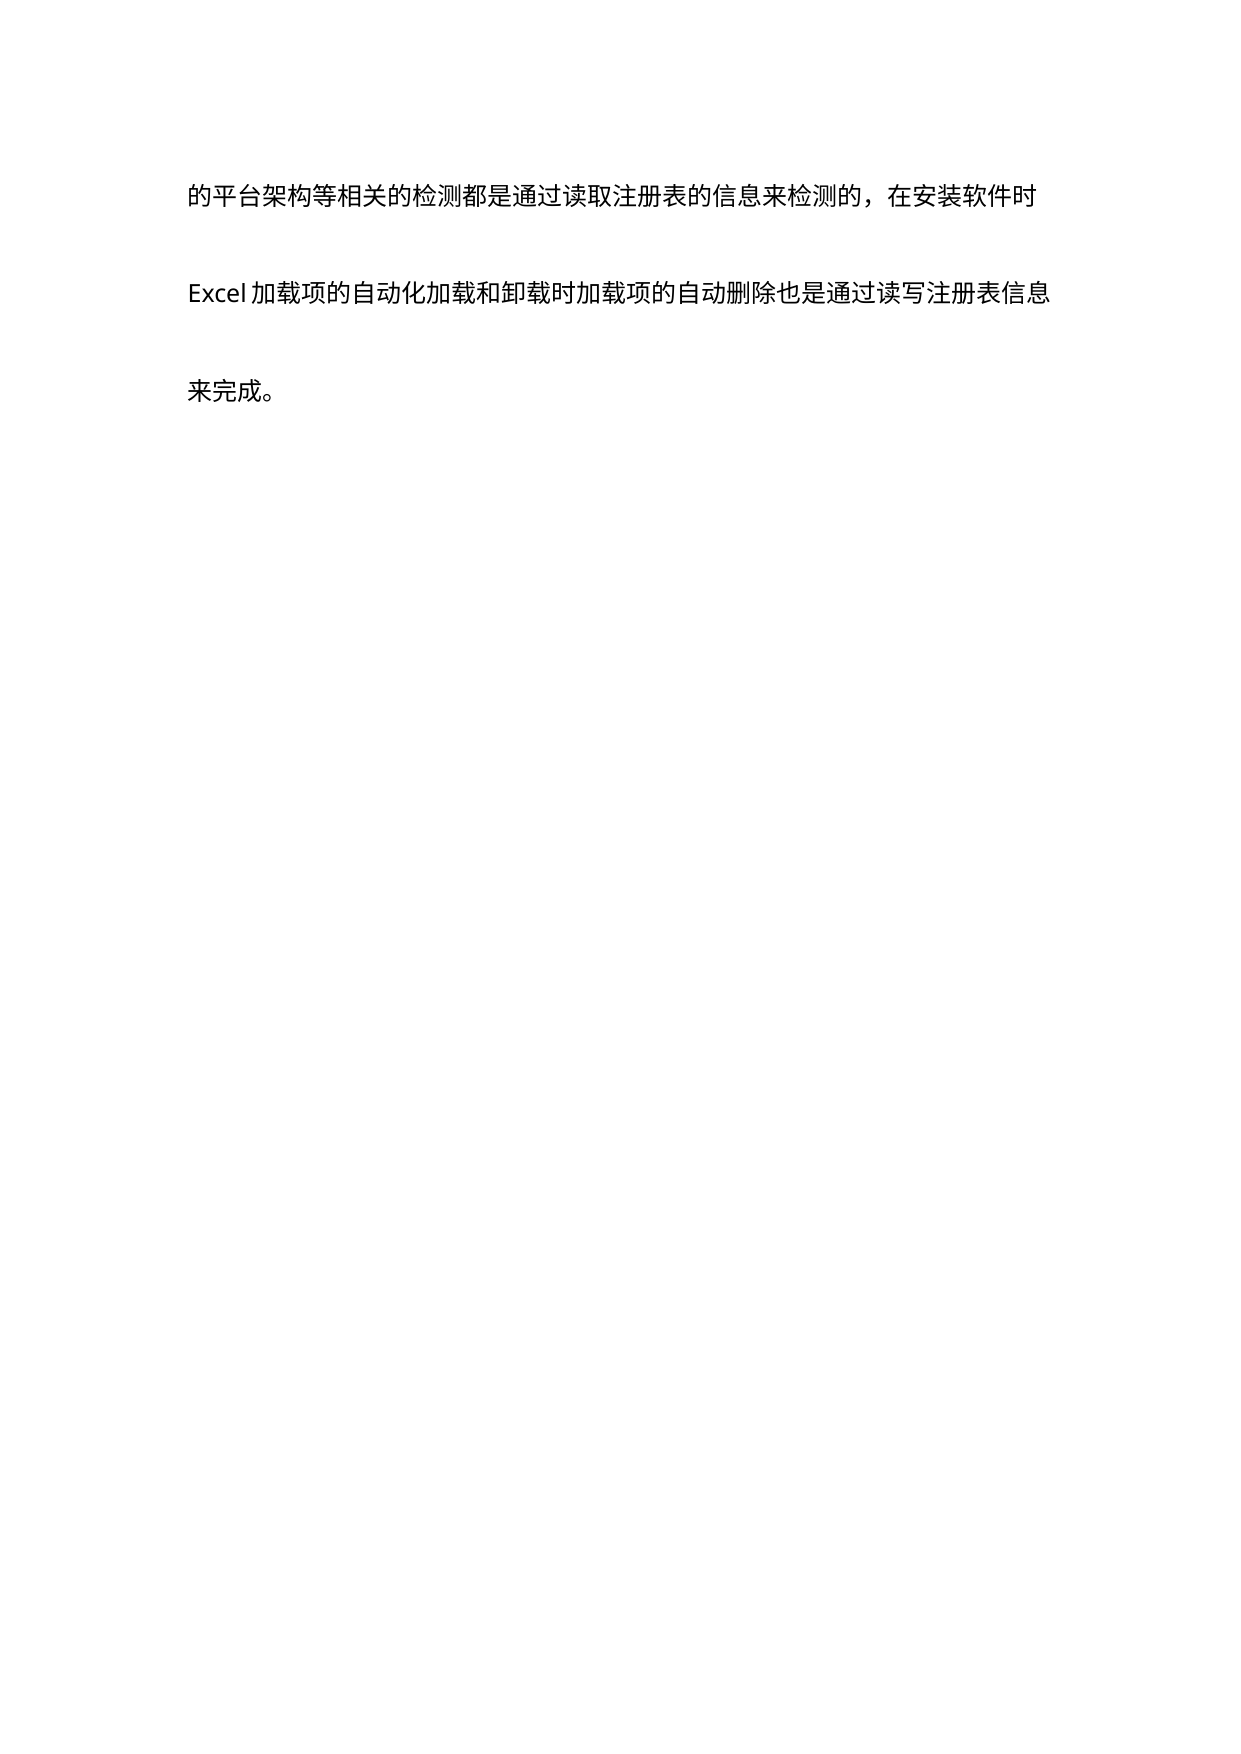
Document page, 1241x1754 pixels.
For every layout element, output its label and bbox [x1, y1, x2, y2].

text [187, 162, 1053, 422]
